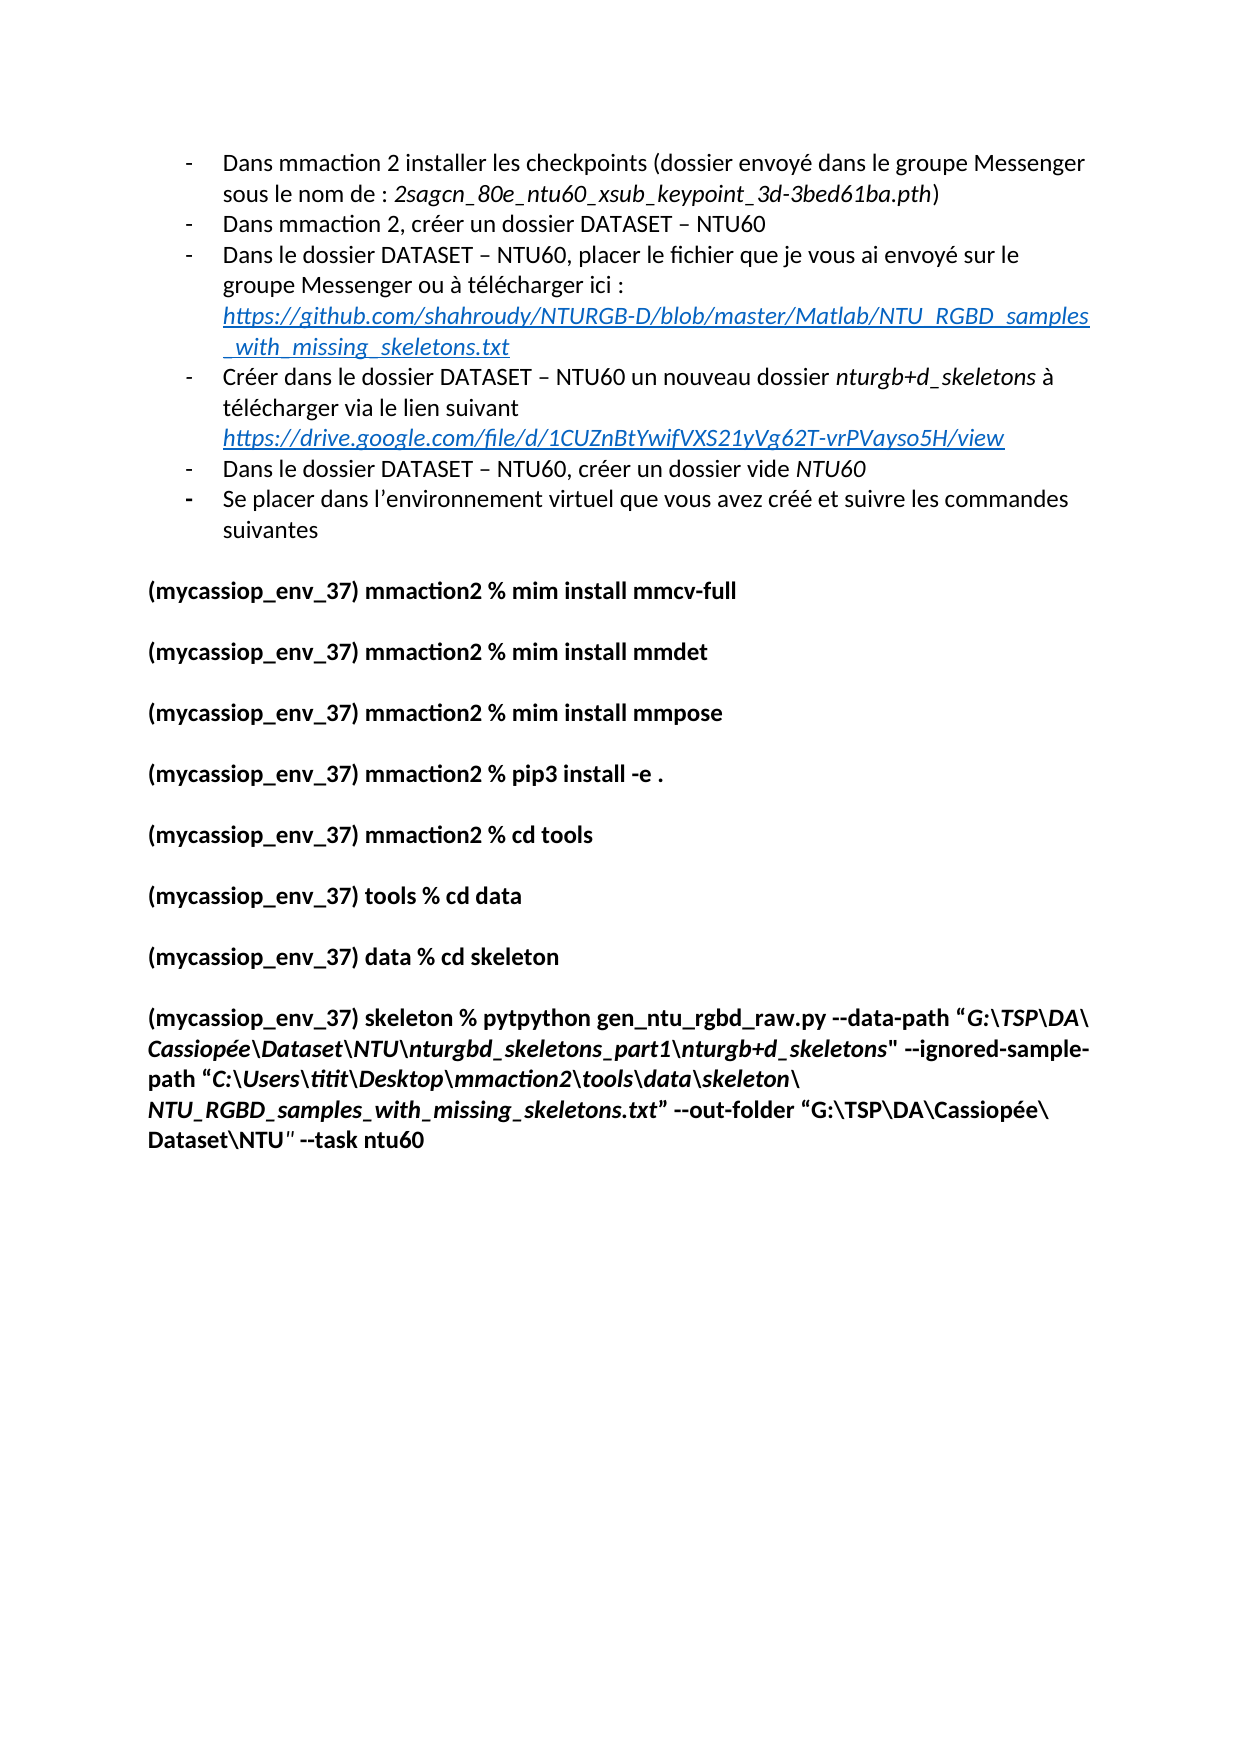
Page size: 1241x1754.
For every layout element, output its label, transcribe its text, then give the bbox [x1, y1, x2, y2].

text (mycassiop_env_37) mmaction2 % mim install mmcv-full [148, 575, 1093, 605]
list Dans le dossier DATASET – NTU60, placer le fichier que je vous ai envoyé sur le groupe Messenger ou à télécharger ici : https://github.com/shahroudy/NTURGB-D/blob/master/Matlab/NTU_RGBD_samples_with_missing_skeletons.txt [185, 239, 1093, 361]
text (mycassiop_env_37) mmaction2 % cd tools [148, 819, 1093, 849]
text (mycassiop_env_37) tools % cd data [148, 880, 1093, 911]
text (mycassiop_env_37) skeleton % pytpython gen_ntu_rgbd_raw.py --data-path “G:\TSP\DA\Cassiopée\Dataset\NTU\nturgbd_skeletons_part1\nturgb+d_skeletons" --ignored-sample-path “C:\Users\titit\Desktop\mmaction2\tools\data\skeleton\NTU_RGBD_samples_with_missing_skeletons.txt” --out-folder “G:\TSP\DA\Cassiopée\Dataset\NTU" --task ntu60 [148, 1002, 1093, 1155]
text (mycassiop_env_37) mmaction2 % mim install mmdet [148, 636, 1093, 666]
list Dans mmaction 2 installer les checkpoints (dossier envoyé dans le groupe Messenger sous le nom de : 2sagcn_80e_ntu60_xsub_keypoint_3d-3bed61ba.pth) [185, 148, 1093, 209]
list Dans le dossier DATASET – NTU60, créer un dossier vide NTU60 [185, 453, 1093, 483]
list Créer dans le dossier DATASET – NTU60 un nouveau dossier nturgb+d_skeletons à télécharger via le lien suivant https://drive.google.com/file/d/1CUZnBtYwifVXS21yVg62T-vrPVayso5H/view [185, 361, 1093, 453]
text (mycassiop_env_37) data % cd skeleton [148, 941, 1093, 972]
text (mycassiop_env_37) mmaction2 % mim install mmpose [148, 697, 1093, 727]
list Se placer dans l’environnement virtuel que vous avez créé et suivre les commandes suivantes [185, 483, 1093, 544]
text (mycassiop_env_37) mmaction2 % pip3 install -e . [148, 758, 1093, 788]
list Dans mmaction 2, créer un dossier DATASET – NTU60 [185, 209, 1093, 239]
